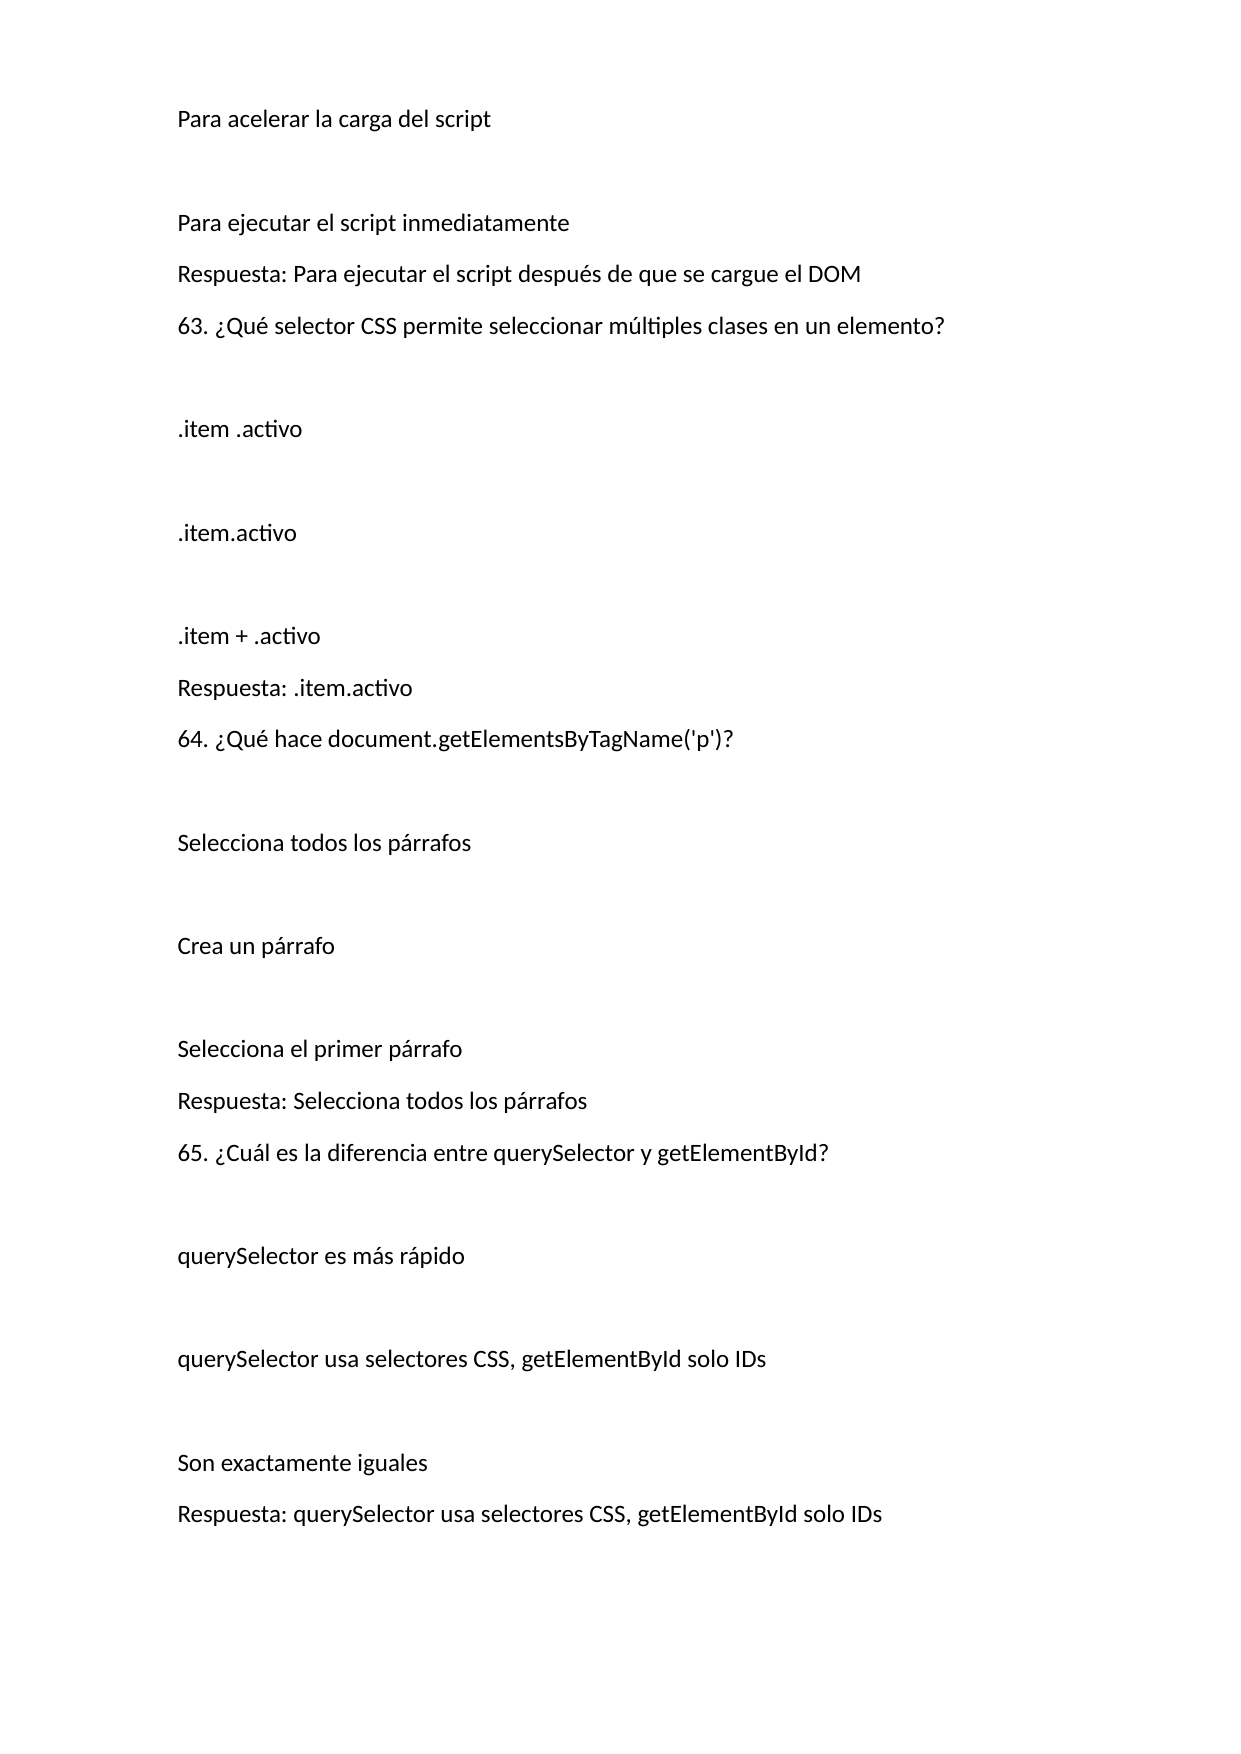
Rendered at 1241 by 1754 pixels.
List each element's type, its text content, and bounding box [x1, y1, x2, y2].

text 63. ¿Qué selector CSS permite seleccionar múltiples clases en un elemento? [177, 310, 1063, 341]
text Para ejecutar el script inmediatamente [177, 207, 1063, 237]
text 64. ¿Qué hace document.getElementsByTagName('p')? [177, 723, 1063, 754]
text .item + .activo [177, 620, 1063, 651]
text Selecciona el primer párrafo [177, 1033, 1063, 1064]
text Respuesta: querySelector usa selectores CSS, getElementById solo IDs [177, 1498, 1063, 1529]
text Selecciona todos los párrafos [177, 827, 1063, 857]
text querySelector usa selectores CSS, getElementById solo IDs [177, 1343, 1063, 1374]
text 65. ¿Cuál es la diferencia entre querySelector y getElementById? [177, 1137, 1063, 1167]
text .item.activo [177, 517, 1063, 547]
text Respuesta: Para ejecutar el script después de que se cargue el DOM [177, 258, 1063, 289]
text Respuesta: Selecciona todos los párrafos [177, 1085, 1063, 1116]
text Crea un párrafo [177, 930, 1063, 961]
text Para acelerar la carga del script [177, 103, 1063, 134]
text querySelector es más rápido [177, 1240, 1063, 1271]
text .item .activo [177, 413, 1063, 444]
text Son exactamente iguales [177, 1447, 1063, 1477]
text Respuesta: .item.activo [177, 672, 1063, 702]
